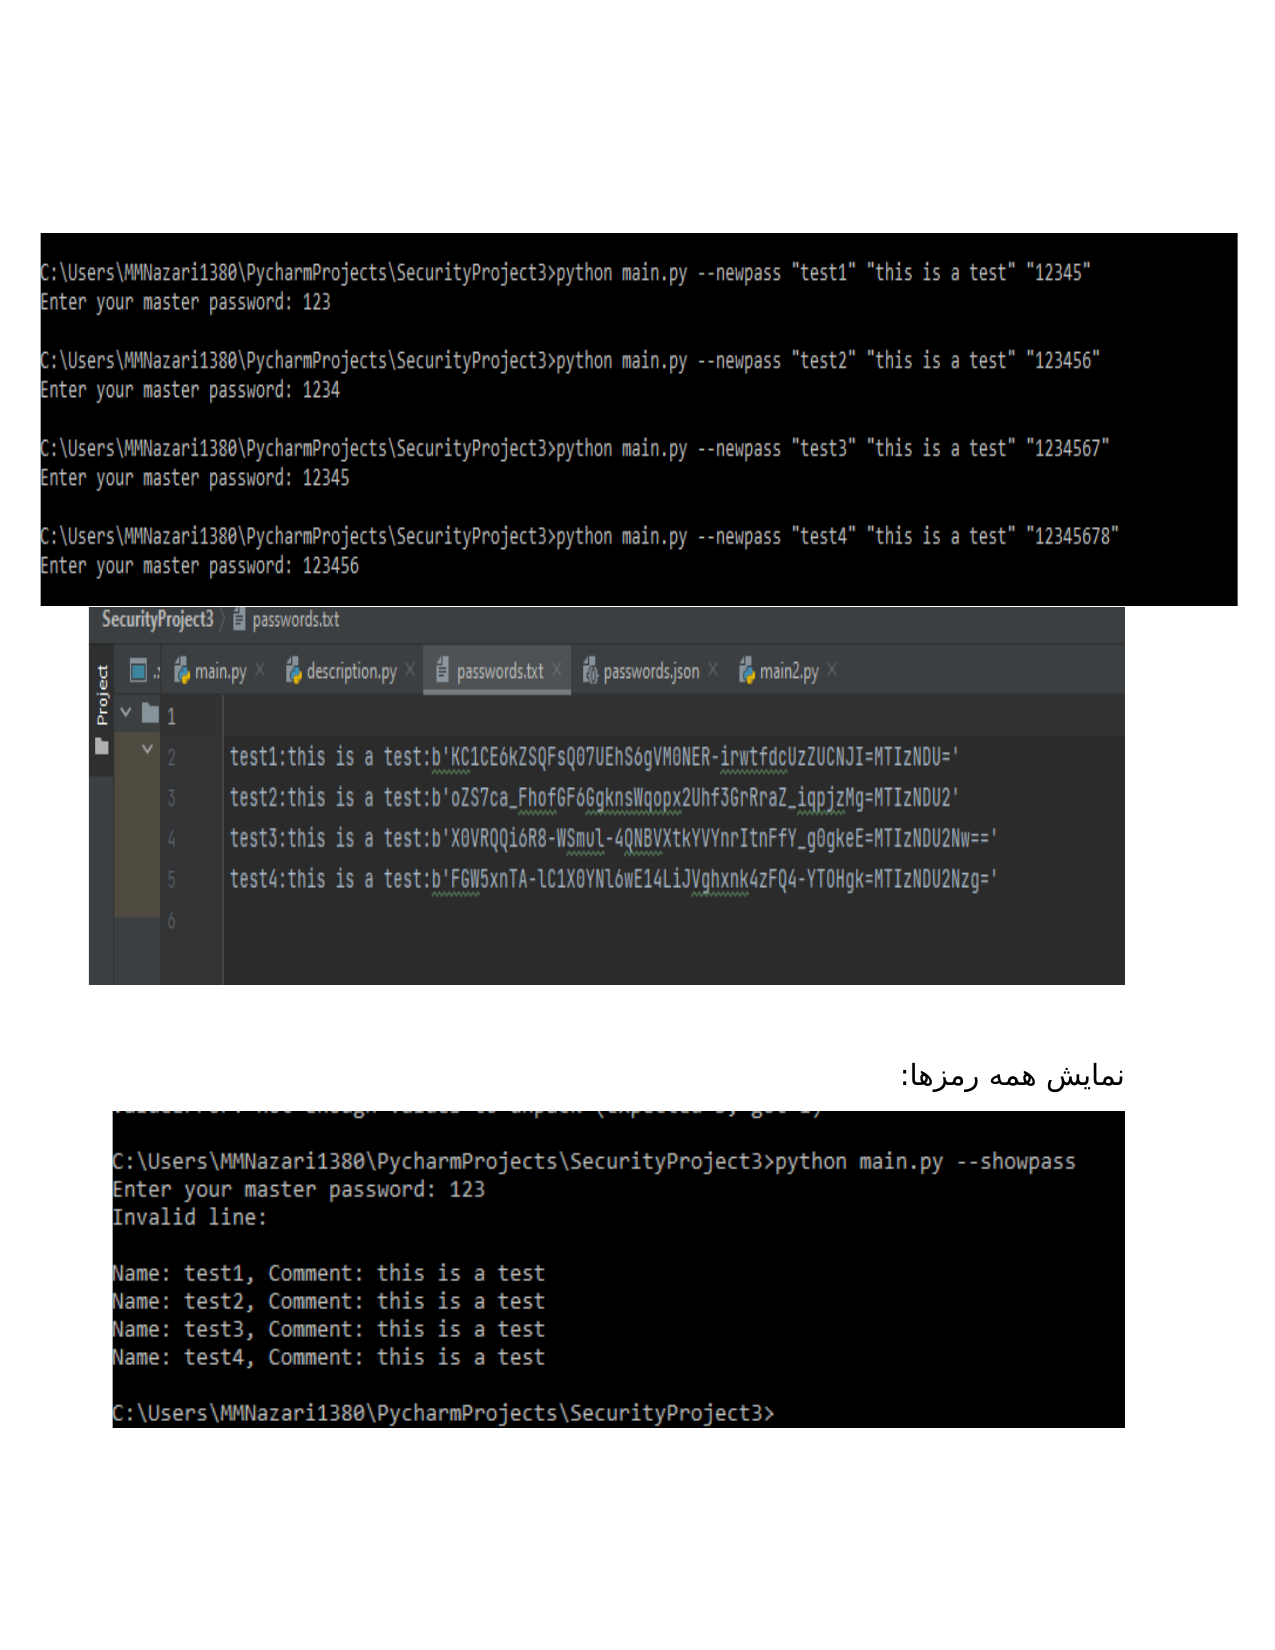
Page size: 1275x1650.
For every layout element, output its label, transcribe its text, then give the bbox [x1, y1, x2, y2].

text نمایش همه رمزها: [150, 1058, 1125, 1092]
